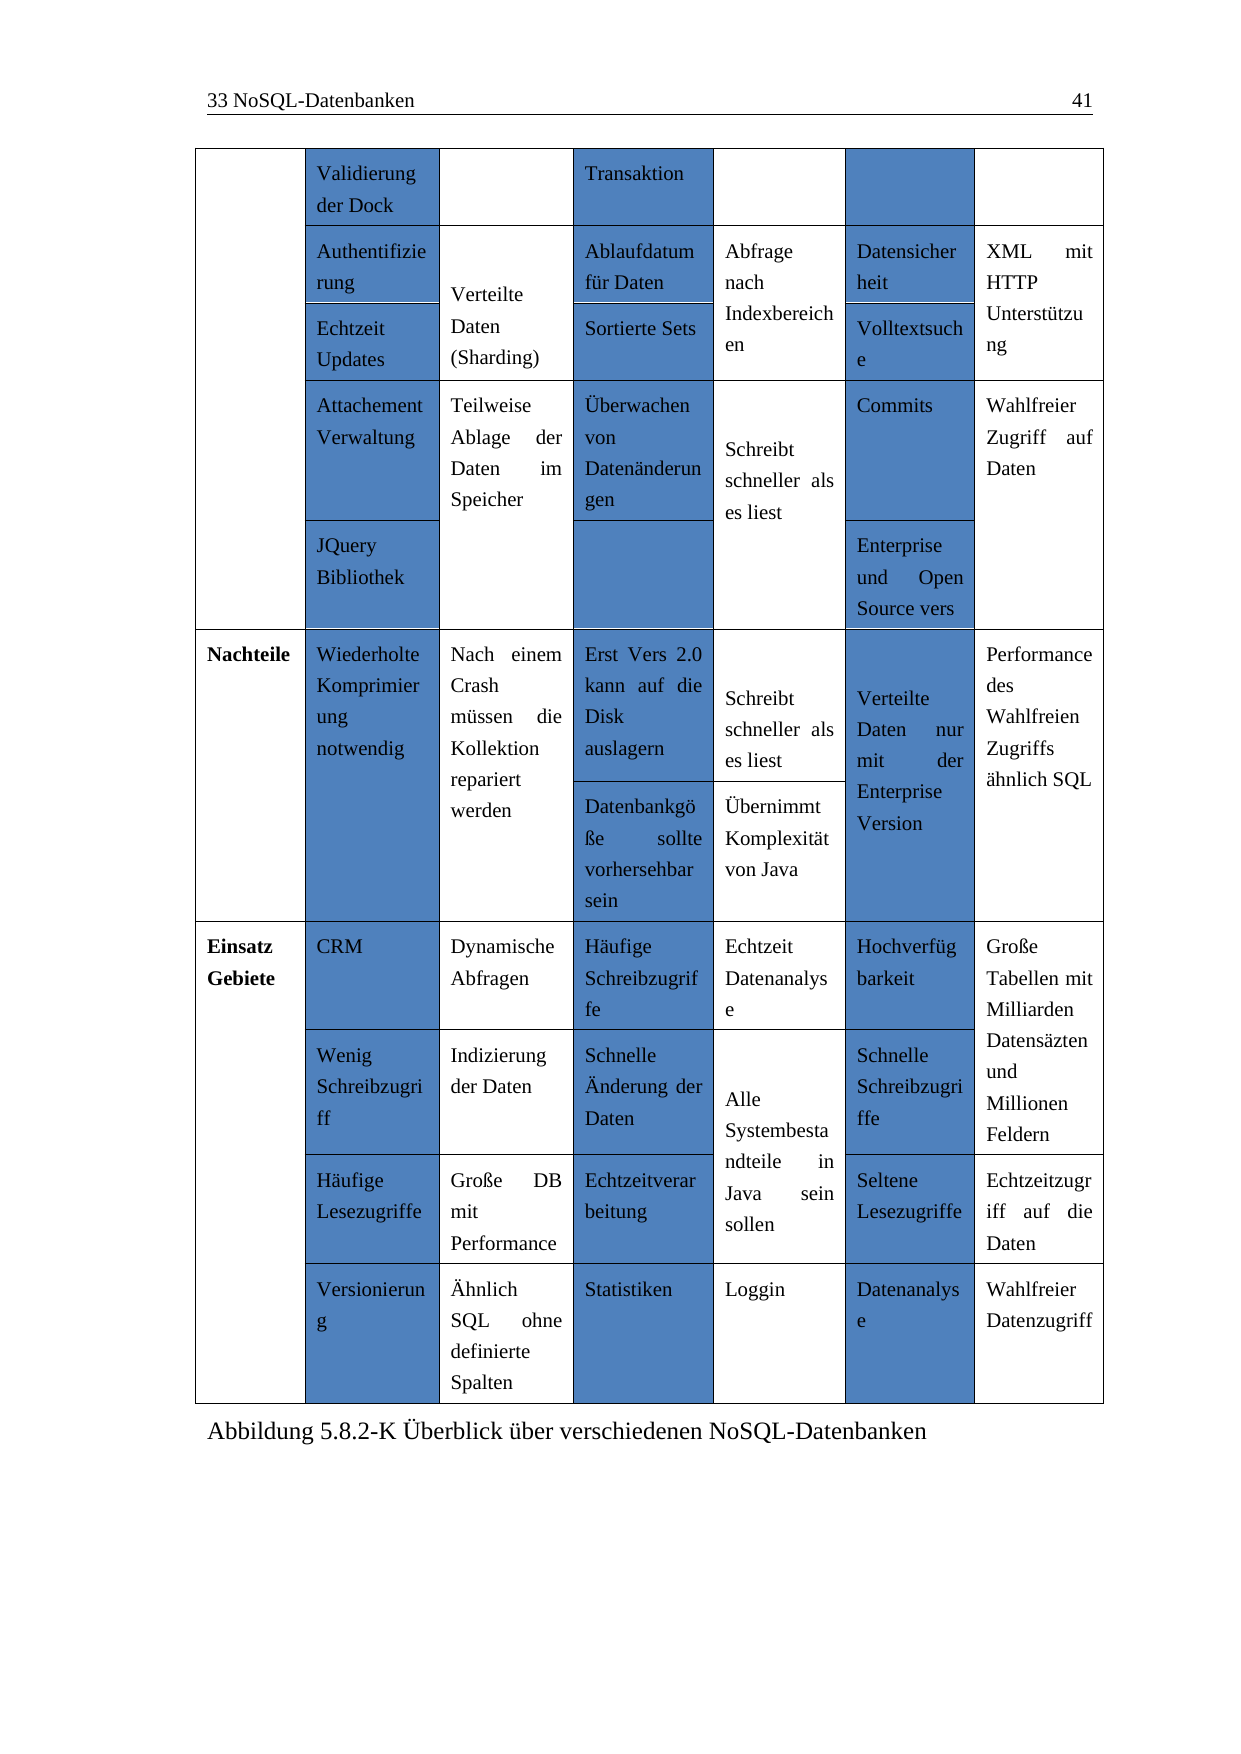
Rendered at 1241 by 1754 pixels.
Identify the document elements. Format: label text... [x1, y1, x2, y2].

table_cell Datenanalyse [846, 1264, 974, 1403]
table_cell Indizierung der Daten [440, 1030, 573, 1154]
table_cell Erst Vers 2.0 kann auf die Disk auslagern [574, 630, 713, 781]
table_cell Abfrage nach Indexbereichen [714, 226, 845, 380]
table_cell Datensicherheit [846, 226, 974, 302]
table_cell Seltene Lesezugriffe [846, 1155, 974, 1263]
table_cell Schnelle Änderung der Daten [574, 1030, 713, 1154]
table_cell Schreibt schneller als es liest [714, 630, 845, 781]
table_cell Übernimmt Komplexität von Java [714, 782, 845, 921]
table_cell Wiederholte Komprimierung notwendig [306, 630, 439, 921]
table_cell Verteilte Daten nur mit der Enterprise Version [846, 630, 974, 921]
table_cell JQuery Bibliothek [306, 521, 439, 628]
table_cell Wahlfreier Datenzugriff [975, 1264, 1103, 1403]
table_cell Verteilte Daten (Sharding) [440, 226, 573, 380]
table_cell [975, 149, 1103, 225]
table_cell Volltextsuche [846, 304, 974, 380]
table_cell Versionierung [306, 1264, 439, 1403]
table_cell Häufige Schreibzugriffe [574, 922, 713, 1029]
table_cell Echtzeitverarbeitung [574, 1155, 713, 1263]
table_cell Attachement Verwaltung [306, 381, 439, 520]
table_cell XML mit HTTP Unterstützung [975, 226, 1103, 380]
table_cell Ähnlich SQL ohne definierte Spalten [440, 1264, 573, 1403]
table_cell Sortierte Sets [574, 304, 713, 380]
table_cell Alle Systembestandteile in Java sein sollen [714, 1030, 845, 1263]
table_cell Ablaufdatum für Daten [574, 226, 713, 302]
table_cell Teilweise Ablage der Daten im Speicher [440, 381, 573, 628]
table_cell Echtzeit Datenanalyse [714, 922, 845, 1029]
table_cell Echtzeitzugriff auf die Daten [975, 1155, 1103, 1263]
table_cell Hochverfügbarkeit [846, 922, 974, 1029]
table_cell Schnelle Schreibzugriffe [846, 1030, 974, 1154]
table_cell Datenbankgöße sollte vorhersehbar sein [574, 782, 713, 921]
table_cell Echtzeit Updates [306, 304, 439, 380]
table_cell Überwachen von Datenänderungen [574, 381, 713, 520]
table_cell Dynamische Abfragen [440, 922, 573, 1029]
table_cell [574, 521, 713, 628]
table_cell Performance des Wahlfreien Zugriffs ähnlich SQL [975, 630, 1103, 921]
table_cell Serverseitige Validierung der Dock [306, 149, 439, 225]
table_cell Loggin [714, 1264, 845, 1403]
table_cell Einsatz Gebiete [196, 922, 305, 1403]
table_cell Commits [846, 381, 974, 520]
table_cell Große DB mit Performance [440, 1155, 573, 1263]
table_cell Enterprise und Open Source vers [846, 521, 974, 628]
table_cell Unterstützt Transaktion [574, 149, 713, 225]
table_cell Authentifizierung [306, 226, 439, 302]
table_cell Häufige Lesezugriffe [306, 1155, 439, 1263]
table_cell Schreibt schneller als es liest [714, 381, 845, 628]
table_cell CRM [306, 922, 439, 1029]
table_cell Statistiken [574, 1264, 713, 1403]
table_cell Nach einem Crash müssen die Kollektion repariert werden [440, 630, 573, 921]
table_cell Wahlfreier Zugriff auf Daten [975, 381, 1103, 628]
table_cell Wenig Schreibzugriff [306, 1030, 439, 1154]
table_cell Nachteile [196, 630, 305, 921]
table_cell Große Tabellen mit Milliarden Datensäzten und Millionen Feldern [975, 922, 1103, 1154]
